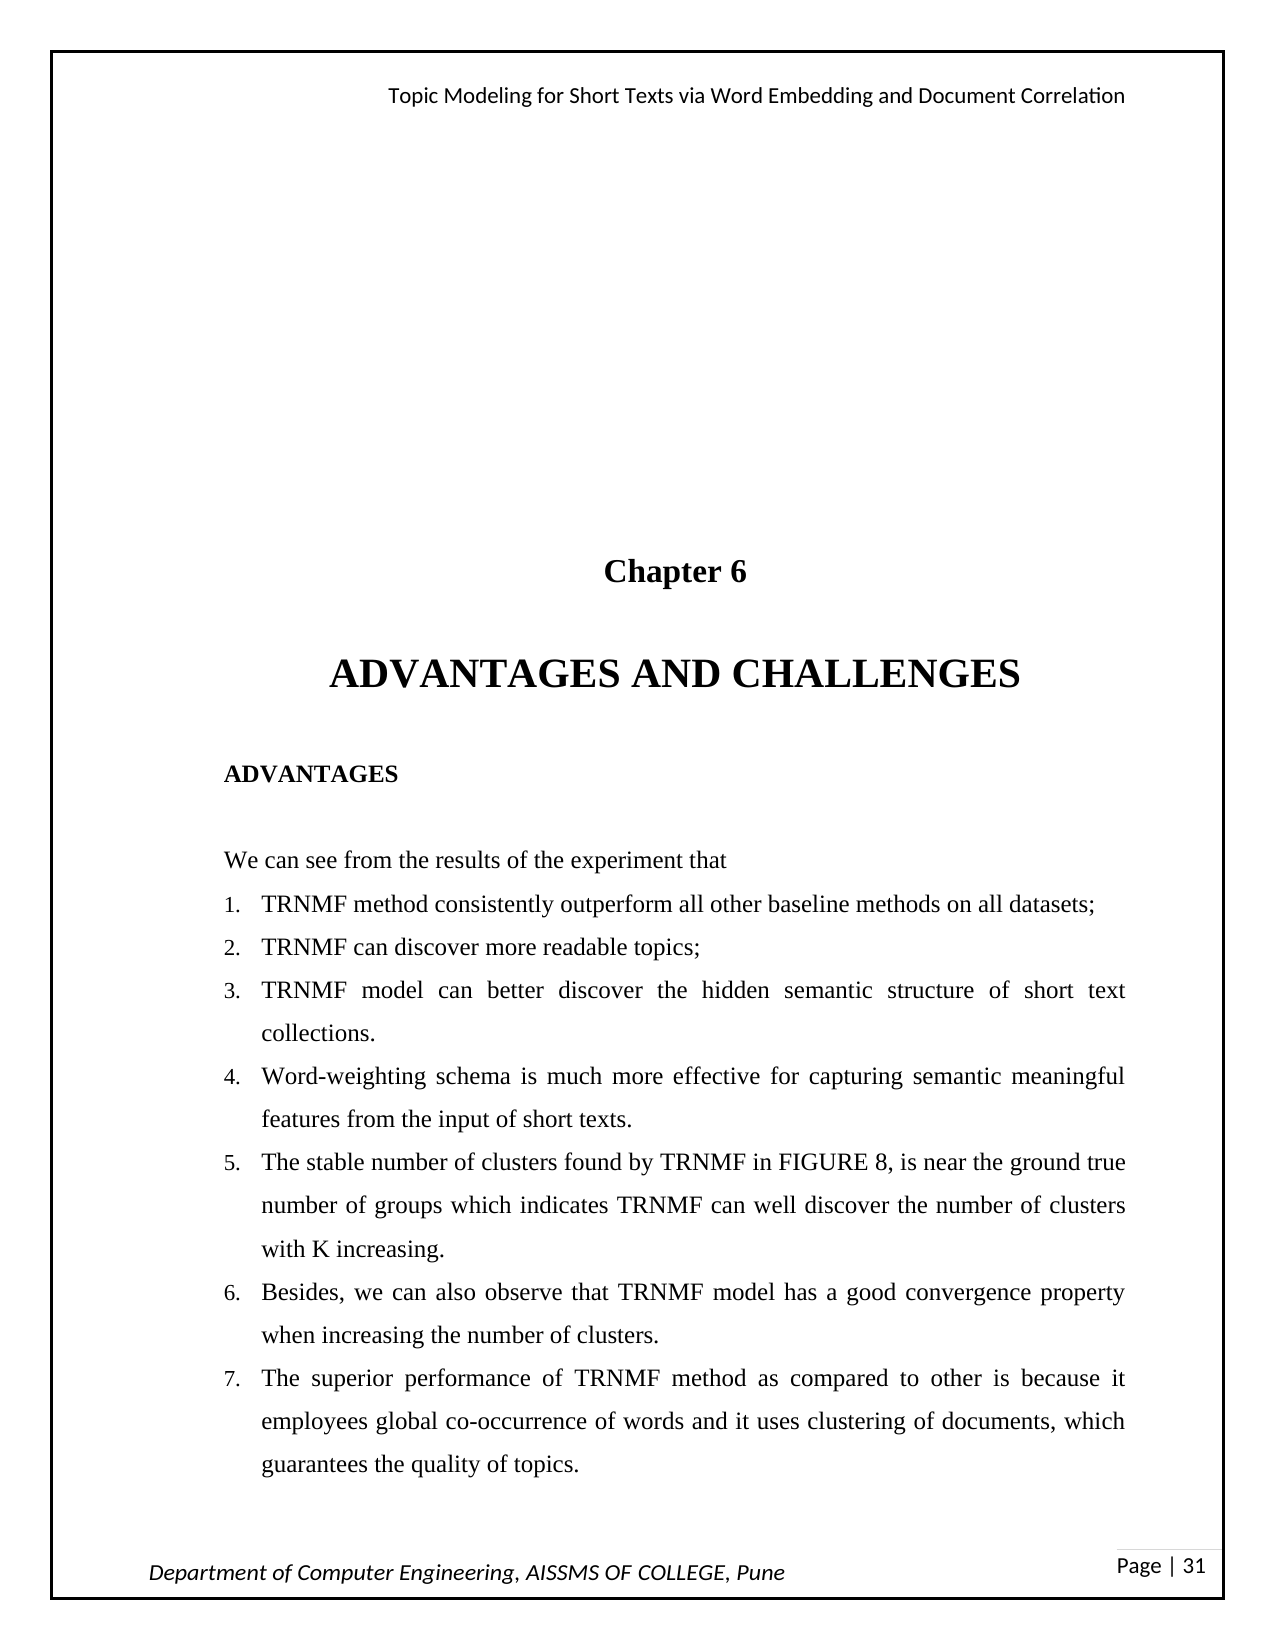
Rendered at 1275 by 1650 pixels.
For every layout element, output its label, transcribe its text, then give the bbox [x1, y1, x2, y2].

list TRNMF method consistently outperform all other baseline methods on all datasets; [223, 889, 1126, 917]
list Word-weighting schema is much more effective for capturing semantic meaningful features from the input of short texts. [223, 1061, 1126, 1133]
list TRNMF can discover more readable topics; [223, 932, 1126, 961]
list We can see from the results of the experiment that [223, 846, 1126, 874]
list Chapter 6 [223, 551, 1126, 589]
list The superior performance of TRNMF method as compared to other is because it employees global co-occurrence of words and it uses clustering of documents, which guarantees the quality of topics. [223, 1363, 1126, 1478]
list The stable number of clusters found by TRNMF in FIGURE 8, is near the ground true number of groups which indicates TRNMF can well discover the number of clusters with K increasing. [223, 1147, 1126, 1262]
list ADVANTAGES [223, 759, 1126, 788]
list Besides, we can also observe that TRNMF model has a good convergence property when increasing the number of clusters. [223, 1277, 1126, 1349]
list ADVANTAGES AND CHALLENGES [223, 648, 1126, 696]
list TRNMF model can better discover the hidden semantic structure of short text collections. [223, 975, 1126, 1047]
